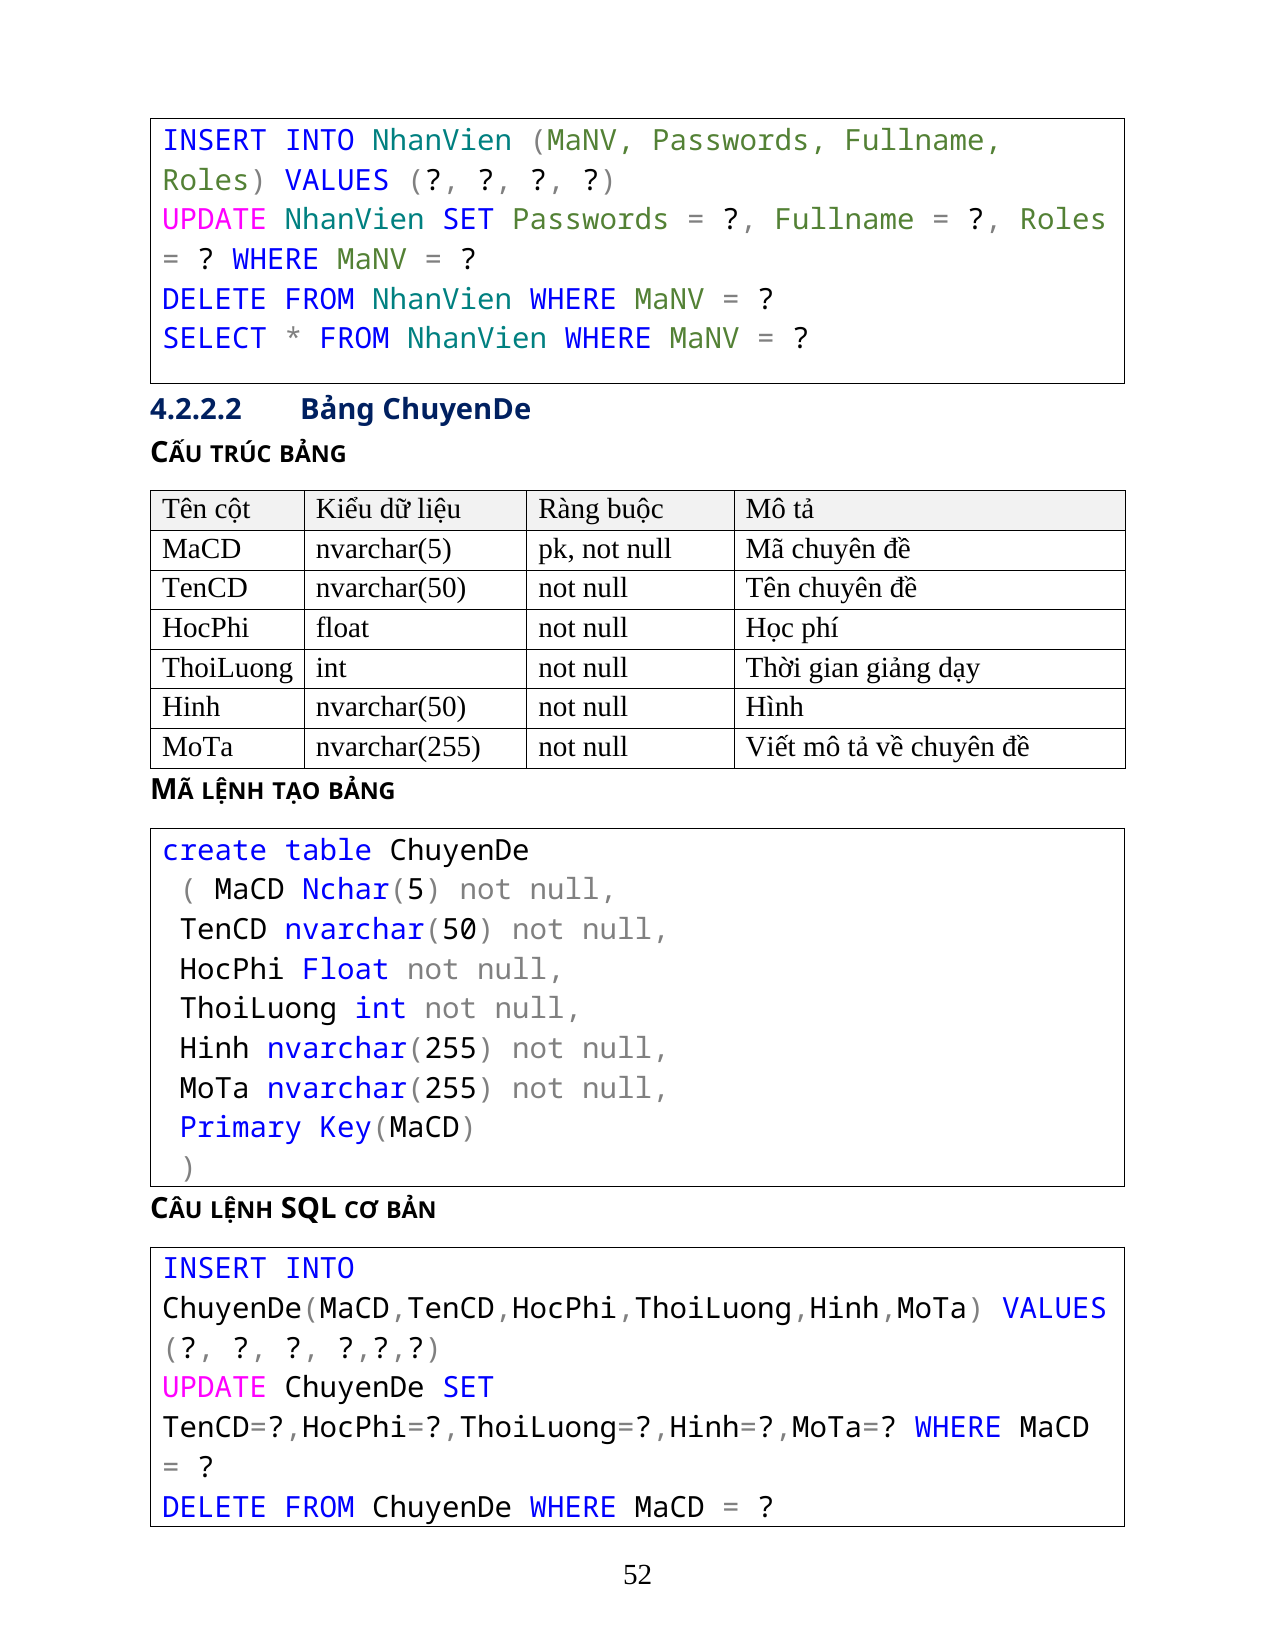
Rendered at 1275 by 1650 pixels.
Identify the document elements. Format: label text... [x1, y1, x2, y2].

table_cell nvarchar(50) [305, 571, 526, 609]
table_cell nvarchar(5) [305, 531, 526, 569]
table_cell Tên chuyên đề [735, 571, 1125, 609]
table_cell TenCD [151, 571, 304, 609]
table_cell int [305, 650, 526, 688]
text Mã lệnh tạo bảng [150, 769, 1125, 808]
table_cell HocPhi [151, 610, 304, 649]
table_cell Học phí [735, 610, 1125, 649]
text Cấu trúc bảng [150, 431, 1125, 471]
subtitle Bảng ChuyenDe [150, 388, 1125, 428]
table_cell Viết mô tả về chuyên đề [735, 729, 1125, 767]
table_cell not null [527, 571, 734, 609]
table_header Mô tả [735, 491, 1125, 530]
table_cell Thời gian giảng dạy [735, 650, 1125, 688]
table_cell nvarchar(50) [305, 689, 526, 728]
table_header create table ChuyenDe ( MaCD Nchar(5) not null, TenCD nvarchar(50) not null, HocPhi Float not null, ThoiLuong int not null, Hinh nvarchar(255) not null, MoTa nvarchar(255) not null, Primary Key(MaCD) ) [151, 829, 1124, 1186]
table_cell not null [527, 729, 734, 767]
text Câu lệnh SQL cơ bản [150, 1187, 1125, 1227]
table_cell not null [527, 689, 734, 728]
table_cell MoTa [151, 729, 304, 767]
table_cell not null [527, 610, 734, 649]
table_cell Mã chuyên đề [735, 531, 1125, 569]
table_cell Hinh [151, 689, 304, 728]
table_cell ThoiLuong [151, 650, 304, 688]
table_cell pk, not null [527, 531, 734, 569]
table_cell MaCD [151, 531, 304, 569]
table_cell Hình [735, 689, 1125, 728]
table_cell nvarchar(255) [305, 729, 526, 767]
table_header Tên cột [151, 491, 304, 530]
table_header Kiểu dữ liệu [305, 491, 526, 530]
table_cell not null [527, 650, 734, 688]
table_header Ràng buộc [527, 491, 734, 530]
table_header INSERT INTO NhanVien (MaNV, Passwords, Fullname, Roles) VALUES (?, ?, ?, ?) UPDATE NhanVien SET Passwords = ?, Fullname = ?, Roles = ? WHERE MaNV = ? DELETE FROM NhanVien WHERE MaNV = ? SELECT * FROM NhanVien WHERE MaNV = ? [151, 119, 1124, 383]
table_cell float [305, 610, 526, 649]
